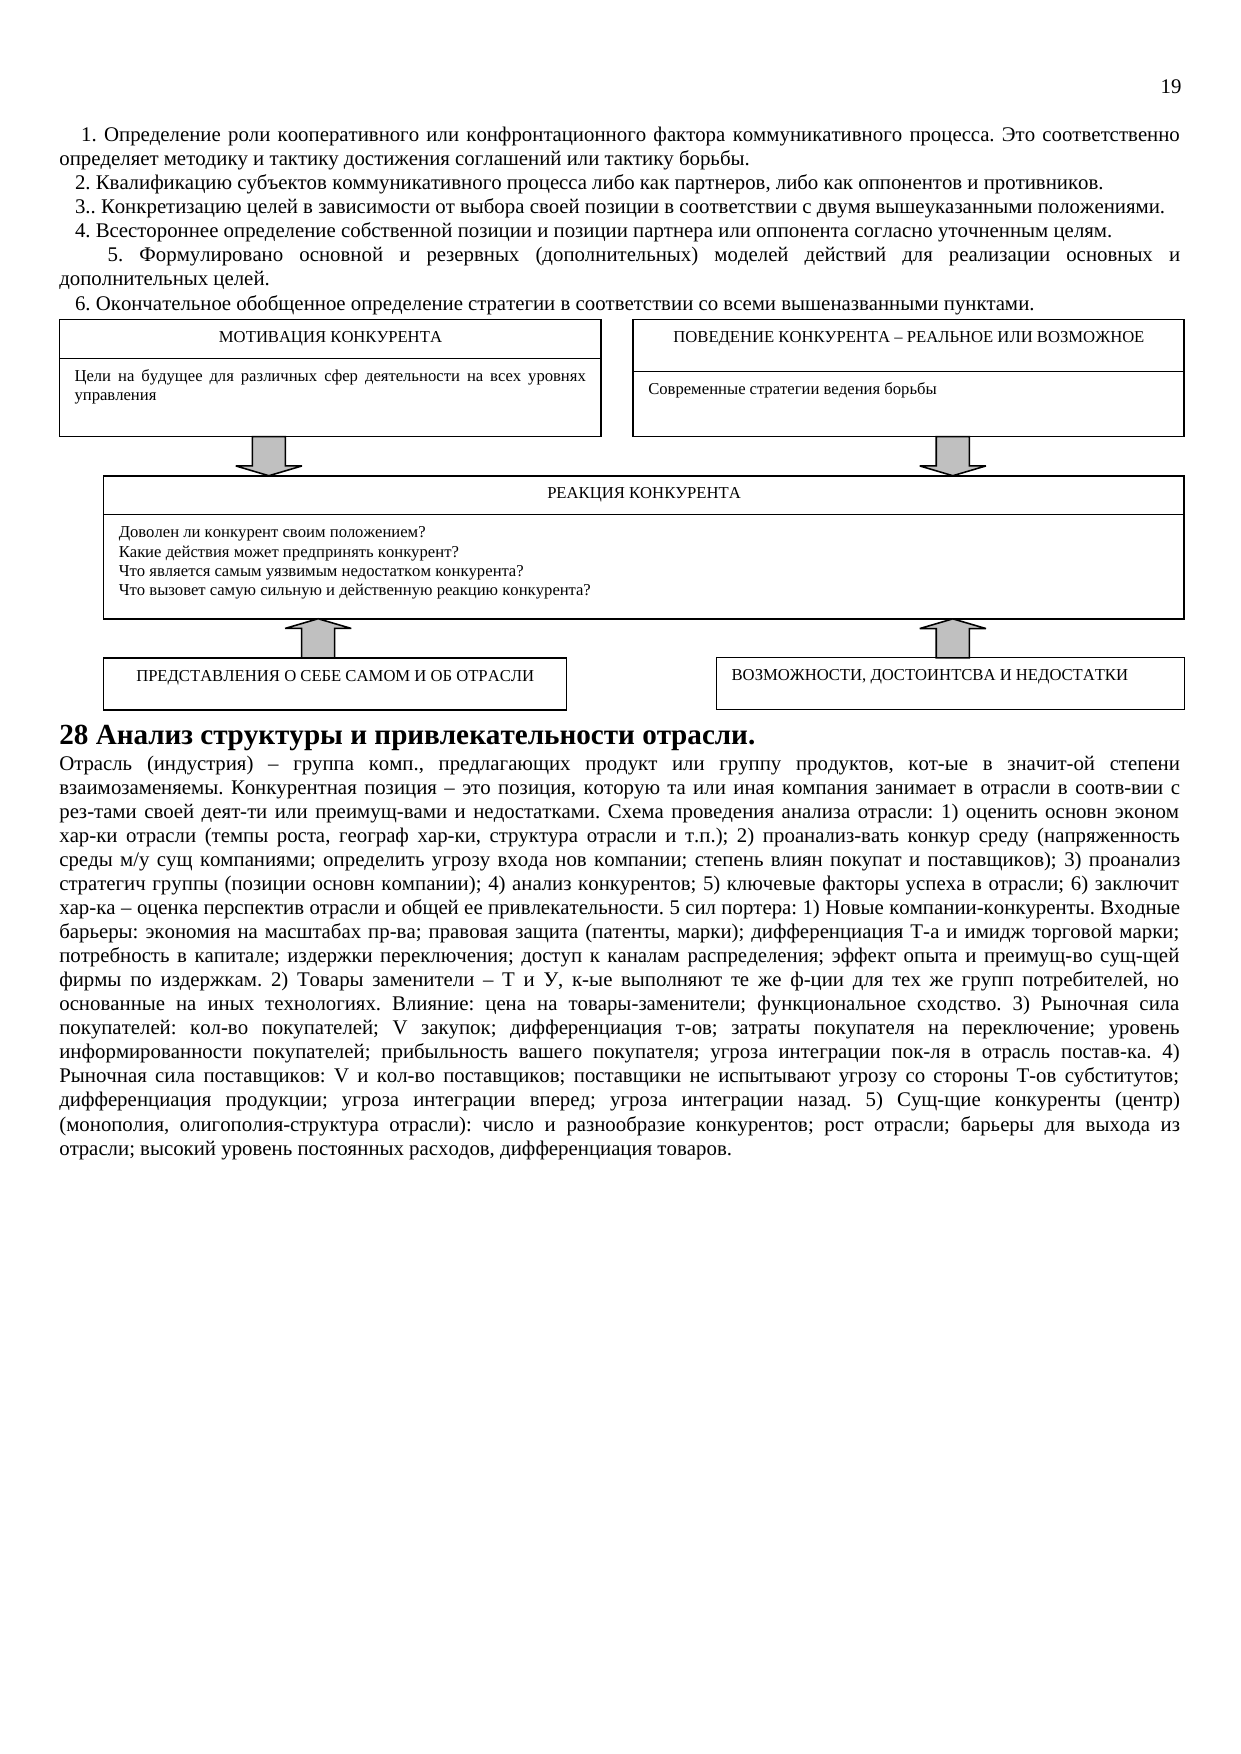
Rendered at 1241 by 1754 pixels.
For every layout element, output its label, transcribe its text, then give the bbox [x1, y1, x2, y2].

text 5. Формулировано основной и резервных (дополнительных) моделей действий для реализации основных и дополнительных целей. [59, 242, 1181, 290]
text 6. Окончательное обобщенное определение стратегии в соответствии со всеми вышеназванными пунктами. [59, 290, 1181, 314]
text Отрасль (индустрия) – группа комп., предлагающих продукт или группу продуктов, кот-ые в значит-ой степени взаимозаменяемы. Конкурентная позиция – это позиция, которую та или иная компания занимает в отрасли в соотв-вии с рез-тами своей деят-ти или преимущ-вами и недостатками. Схема проведения анализа отрасли: 1) оценить основн эконом хар-ки отрасли (темпы роста, географ хар-ки, структура отрасли и т.п.); 2) проанализ-вать конкур среду (напряженность среды м/у сущ компаниями; определить угрозу входа нов компании; степень влиян покупат и поставщиков); 3) проанализ стратегич группы (позиции основн компании); 4) анализ конкурентов; 5) ключевые факторы успеха в отрасли; 6) заключит хар-ка – оценка перспектив отрасли и общей ее привлекательности. 5 сил портера: 1) Новые компании-конкуренты. Входные барьеры: экономия на масштабах пр-ва; правовая защита (патенты, марки); дифференциация Т-а и имидж торговой марки; потребность в капитале; издержки переключения; доступ к каналам распределения; эффект опыта и преимущ-во сущ-щей фирмы по издержкам. 2) Товары заменители – Т и У, к-ые выполняют те же ф-ции для тех же групп потребителей, но основанные на иных технологиях. Влияние: цена на товары-заменители; функциональное сходство. 3) Рыночная сила покупателей: кол-во покупателей; V закупок; дифференциация т-ов; затраты покупателя на переключение; уровень информированности покупателей; прибыльность вашего покупателя; угроза интеграции пок-ля в отрасль постав-ка. 4) Рыночная сила поставщиков: V и кол-во поставщиков; поставщики не испытывают угрозу со стороны Т-ов субститутов; дифференциация продукции; угроза интеграции вперед; угроза интеграции назад. 5) Сущ-щие конкуренты (центр) (монополия, олигополия-структура отрасли): число и разнообразие конкурентов; рост отрасли; барьеры для выхода из отрасли; высокий уровень постоянных расходов, дифференциация товаров. [59, 751, 1181, 1159]
text 3.. Конкретизацию целей в зависимости от выбора своей позиции в соответствии с двумя вышеуказанными положениями. [59, 194, 1181, 218]
text 2. Квалификацию субъектов коммуникативного процесса либо как партнеров, либо как оппонентов и противников. [59, 170, 1181, 194]
text 1. Определение роли кооперативного или конфронтационного фактора коммуникативного процесса. Это соответственно определяет методику и тактику достижения соглашений или тактику борьбы. [59, 122, 1181, 170]
subtitle 28 Анализ структуры и привлекательности отрасли. [59, 717, 1181, 751]
text 4. Всестороннее определение собственной позиции и позиции партнера или оппонента согласно уточненным целям. [59, 218, 1181, 242]
